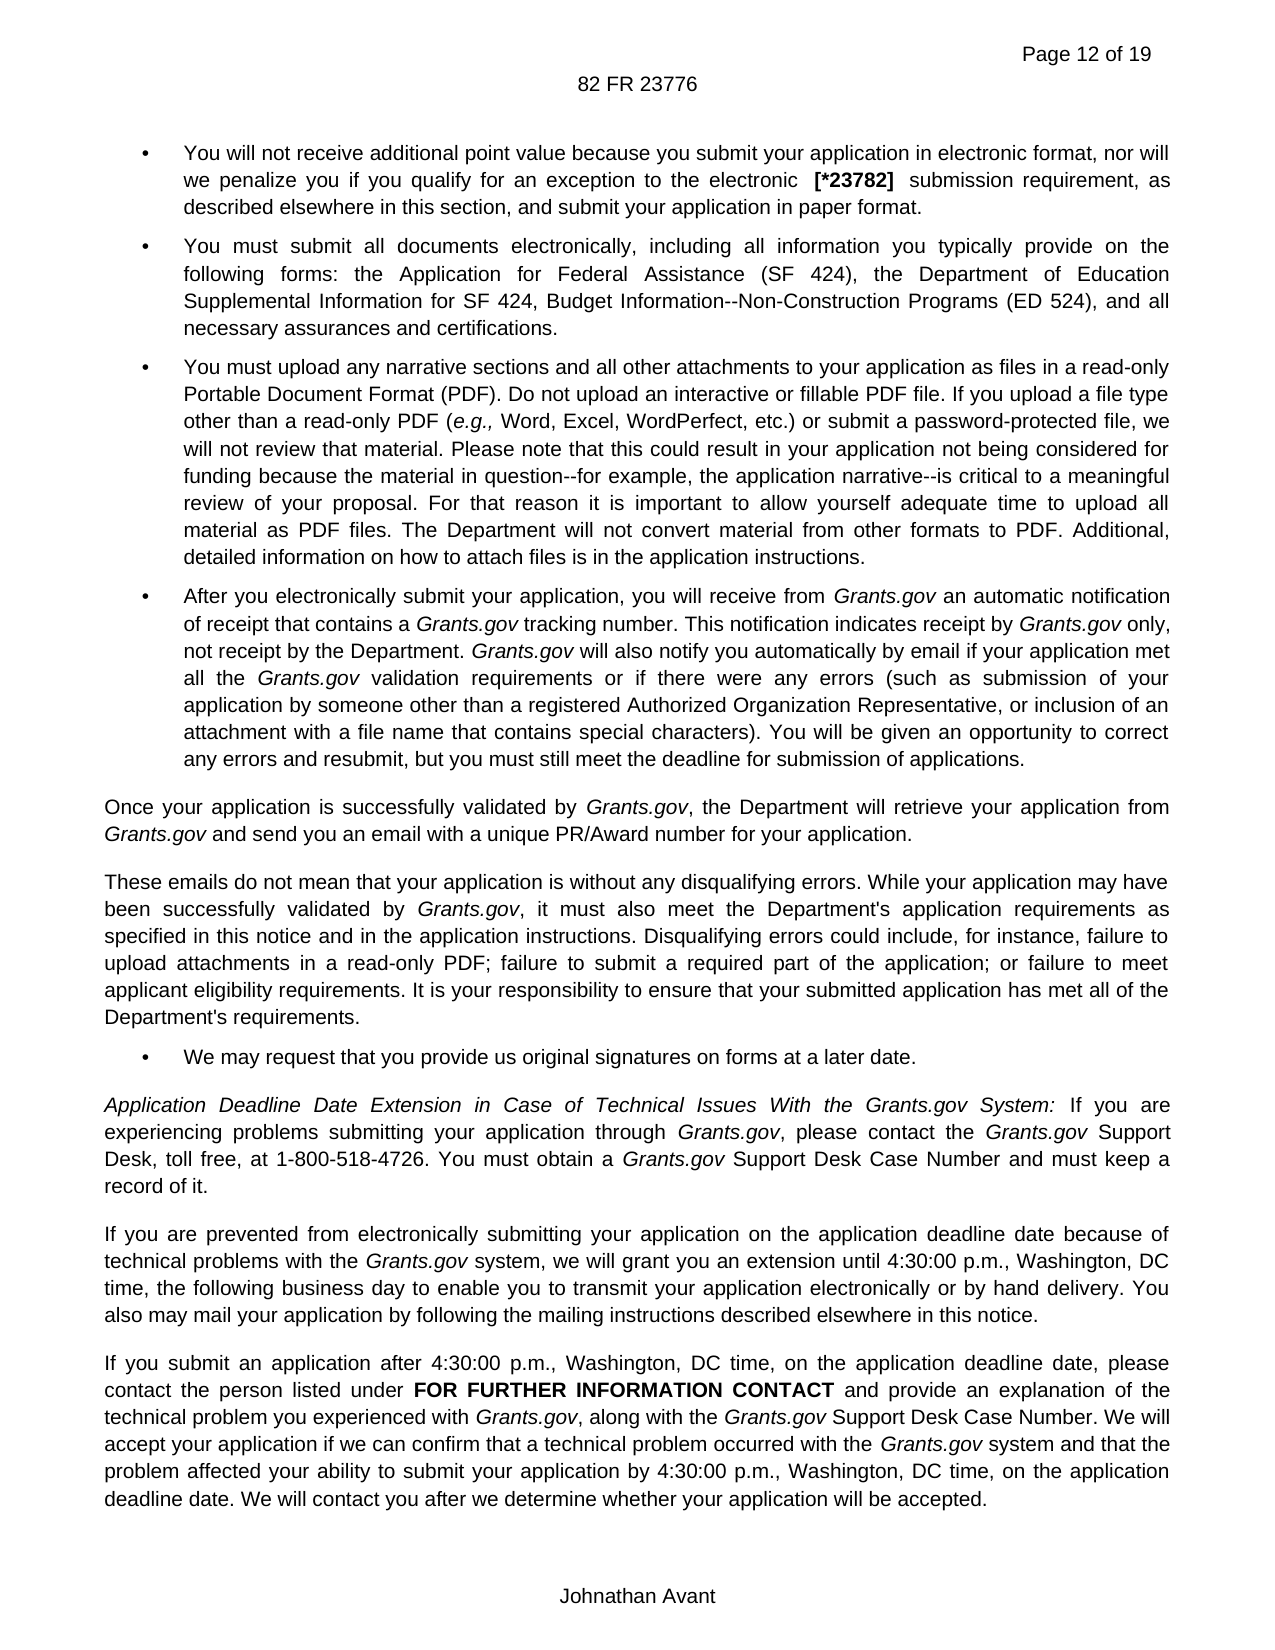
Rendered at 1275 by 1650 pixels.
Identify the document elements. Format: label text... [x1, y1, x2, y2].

text Application Deadline Date Extension in Case of Technical Issues With the Grants.gov System: If you are experiencing problems submitting your application through Grants.gov, please contact the Grants.gov Support Desk, toll free, at 1-800-518-4726. You must obtain a Grants.gov Support Desk Case Number and must keep a record of it. [104, 1089, 1171, 1198]
text If you are prevented from electronically submitting your application on the application deadline date because of technical problems with the Grants.gov system, we will grant you an extension until 4:30:00 p.m., Washington, DC time, the following business day to enable you to transmit your application electronically or by hand delivery. You also may mail your application by following the mailing instructions described elsewhere in this notice. [104, 1219, 1171, 1327]
list After you electronically submit your application, you will receive from Grants.gov an automatic notification of receipt that contains a Grants.gov tracking number. This notification indicates receipt by Grants.gov only, not receipt by the Department. Grants.gov will also notify you automatically by email if your application met all the Grants.gov validation requirements or if there were any errors (such as submission of your application by someone other than a registered Authorized Organization Representative, or inclusion of an attachment with a file name that contains special characters). You will be given an opportunity to correct any errors and resubmit, but you must still meet the deadline for submission of applications. [142, 581, 1171, 771]
list You must upload any narrative sections and all other attachments to your application as files in a read-only Portable Document Format (PDF). Do not upload an interactive or fillable PDF file. If you upload a file type other than a read-only PDF (e.g., Word, Excel, WordPerfect, etc.) or submit a password-protected file, we will not review that material. Please note that this could result in your application not being considered for funding because the material in question--for example, the application narrative--is critical to a meaningful review of your proposal. For that reason it is important to allow yourself adequate time to upload all material as PDF files. The Department will not convert material from other formats to PDF. Additional, detailed information on how to attach files is in the application instructions. [142, 352, 1171, 569]
list You must submit all documents electronically, including all information you typically provide on the following forms: the Application for Federal Assistance (SF 424), the Department of Education Supplemental Information for SF 424, Budget Information--Non-Construction Programs (ED 524), and all necessary assurances and certifications. [142, 231, 1171, 339]
list We may request that you provide us original signatures on forms at a later date. [142, 1042, 1171, 1069]
text Once your application is successfully validated by Grants.gov, the Department will retrieve your application from Grants.gov and send you an email with a unique PR/Award number for your application. [104, 792, 1171, 846]
text These emails do not mean that your application is without any disqualifying errors. While your application may have been successfully validated by Grants.gov, it must also meet the Department's application requirements as specified in this notice and in the application instructions. Disqualifying errors could include, for instance, failure to upload attachments in a read-only PDF; failure to submit a required part of the application; or failure to meet applicant eligibility requirements. It is your responsibility to ensure that your submitted application has met all of the Department's requirements. [104, 867, 1171, 1029]
list You will not receive additional point value because you submit your application in electronic format, nor will we penalize you if you qualify for an exception to the electronic [*23782] submission requirement, as described elsewhere in this section, and submit your application in paper format. [142, 137, 1171, 219]
text If you submit an application after 4:30:00 p.m., Washington, DC time, on the application deadline date, please contact the person listed under FOR FURTHER INFORMATION CONTACT and provide an explanation of the technical problem you experienced with Grants.gov, along with the Grants.gov Support Desk Case Number. We will accept your application if we can confirm that a technical problem occurred with the Grants.gov system and that the problem affected your ability to submit your application by 4:30:00 p.m., Washington, DC time, on the application deadline date. We will contact you after we determine whether your application will be accepted. [104, 1348, 1171, 1510]
